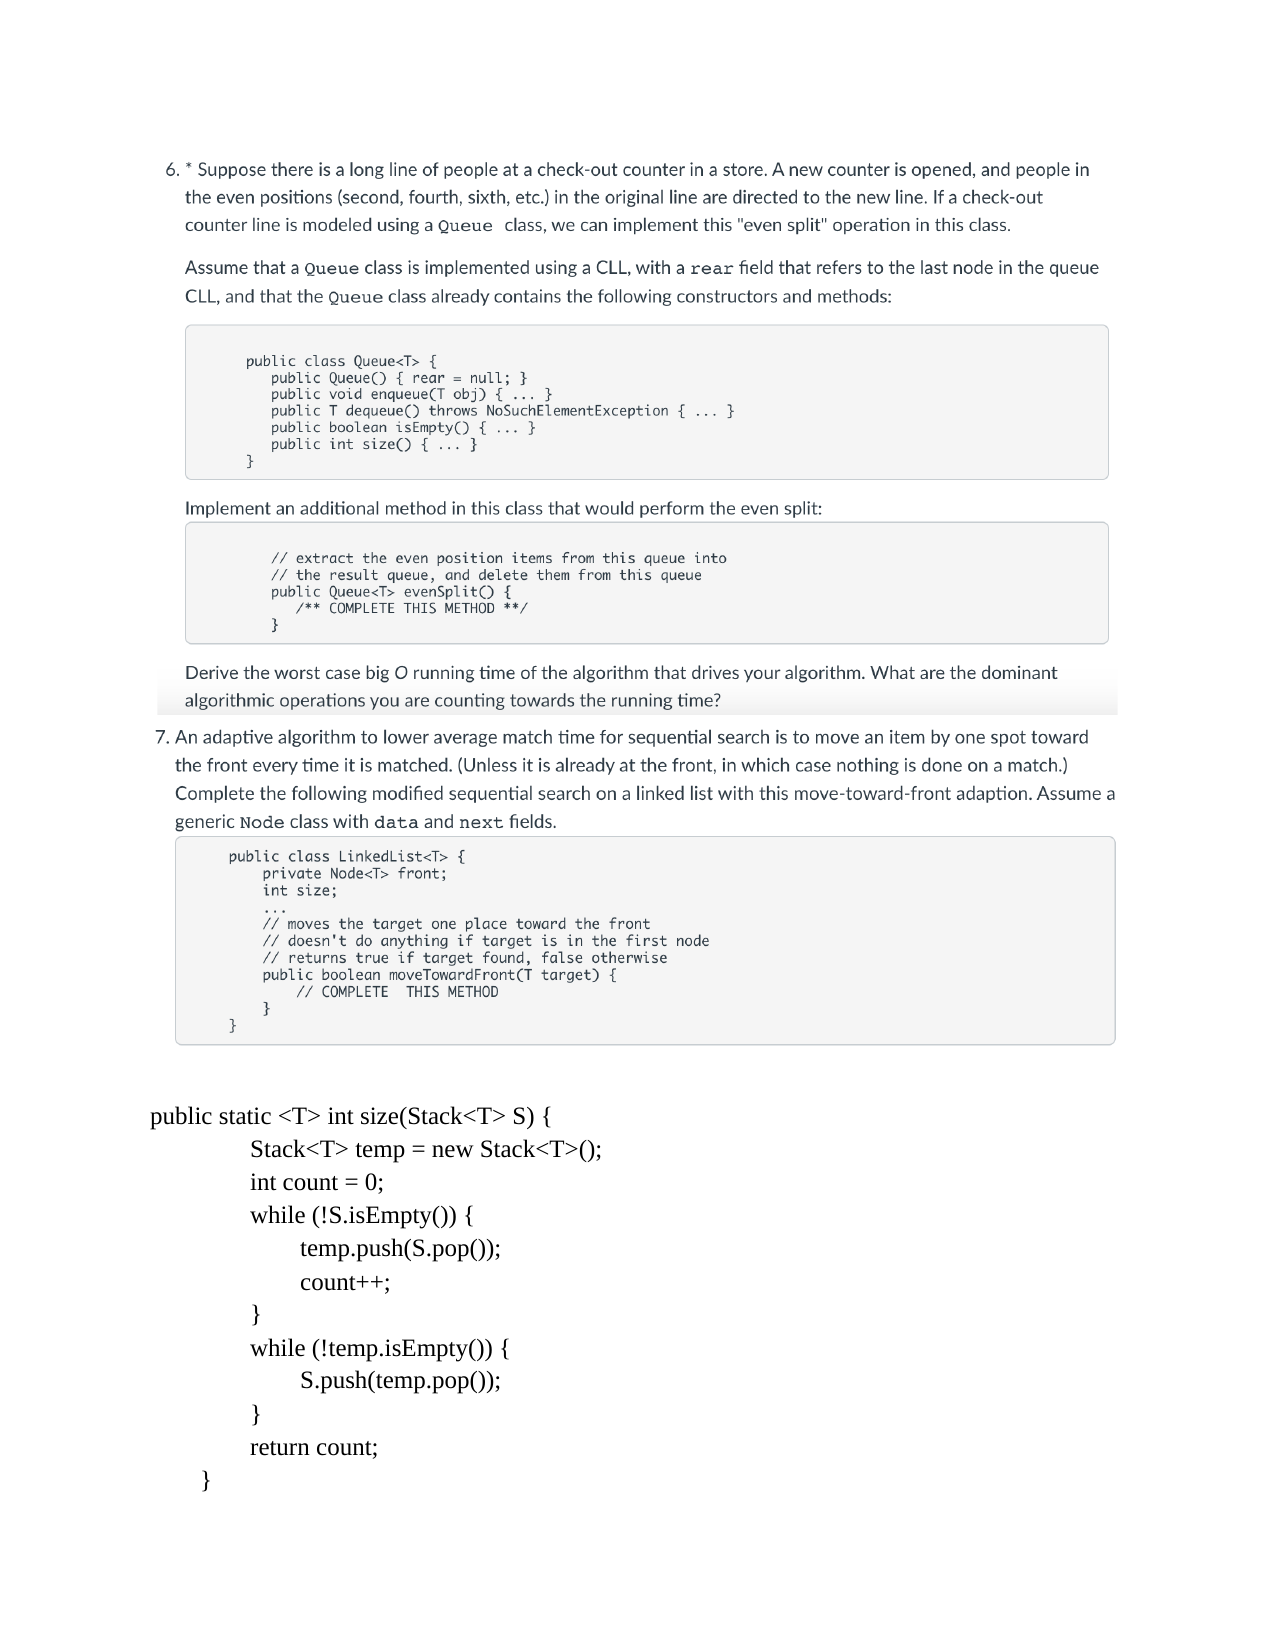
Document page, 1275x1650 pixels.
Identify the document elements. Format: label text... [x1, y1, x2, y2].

text Stack<T> temp = new Stack<T>(); [150, 1134, 1125, 1163]
picture [150, 718, 1125, 1065]
text } [150, 1299, 1125, 1328]
text S.push(temp.pop()); [150, 1366, 1125, 1394]
text int count = 0; [150, 1167, 1125, 1196]
text temp.push(S.pop()); [150, 1233, 1125, 1262]
text while (!temp.isEmpty()) { [150, 1333, 1125, 1361]
text count++; [150, 1267, 1125, 1295]
text public static <T> int size(Stack<T> S) { [150, 1101, 1125, 1130]
text } [150, 1399, 1125, 1427]
text while (!S.isEmpty()) { [150, 1201, 1125, 1229]
text } [150, 1465, 1125, 1493]
text return count; [150, 1432, 1125, 1460]
picture [157, 150, 1118, 715]
